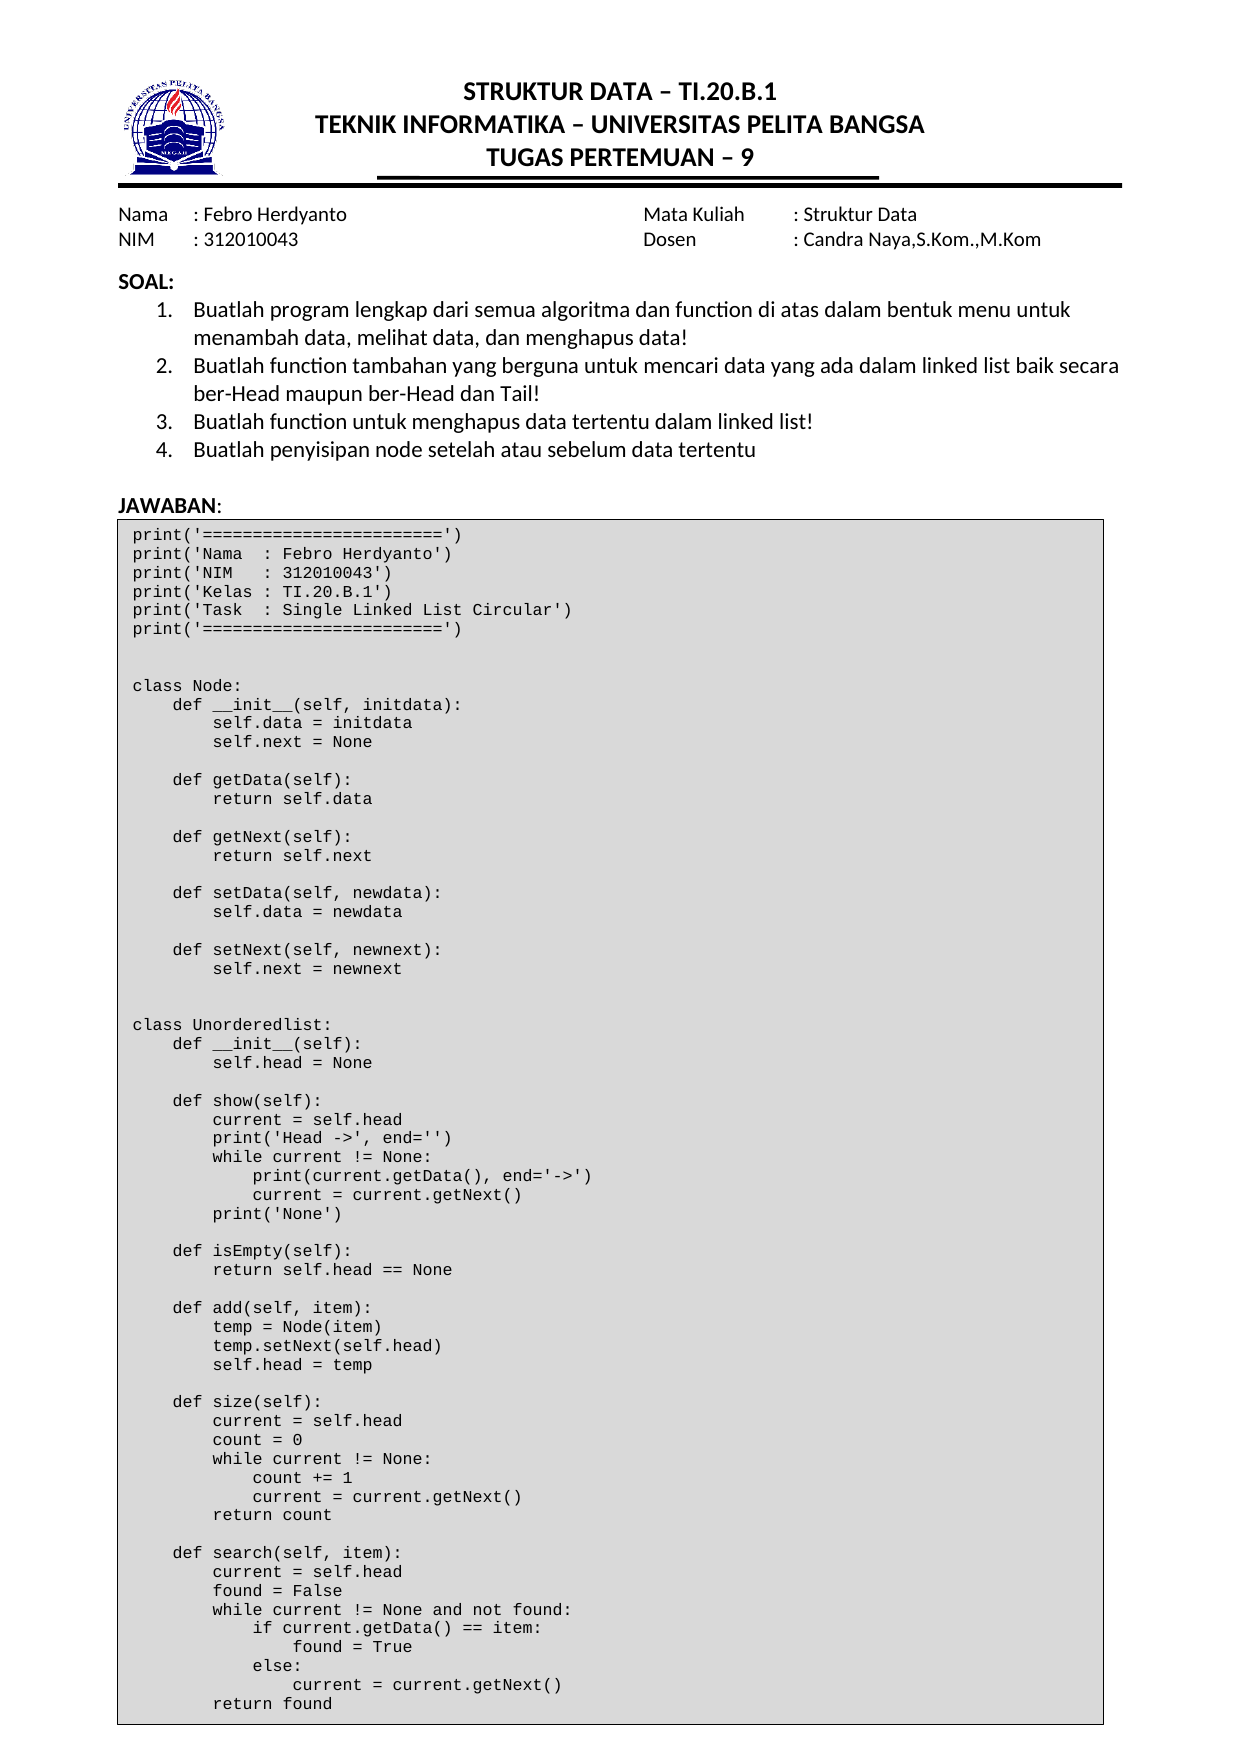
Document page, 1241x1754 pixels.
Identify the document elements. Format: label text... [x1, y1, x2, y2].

text JAWABAN: [118, 491, 1122, 519]
list Buatlah penyisipan node setelah atau sebelum data tertentu [156, 435, 1122, 463]
list Buatlah function tambahan yang berguna untuk mencari data yang ada dalam linked list baik secara ber-Head maupun ber-Head dan Tail! [156, 351, 1122, 407]
picture [118, 78, 228, 178]
list Buatlah program lengkap dari semua algoritma dan function di atas dalam bentuk menu untuk menambah data, melihat data, dan menghapus data! [156, 295, 1122, 351]
list Buatlah function untuk menghapus data tertentu dalam linked list! [156, 407, 1122, 435]
text SOAL: [118, 267, 1122, 295]
